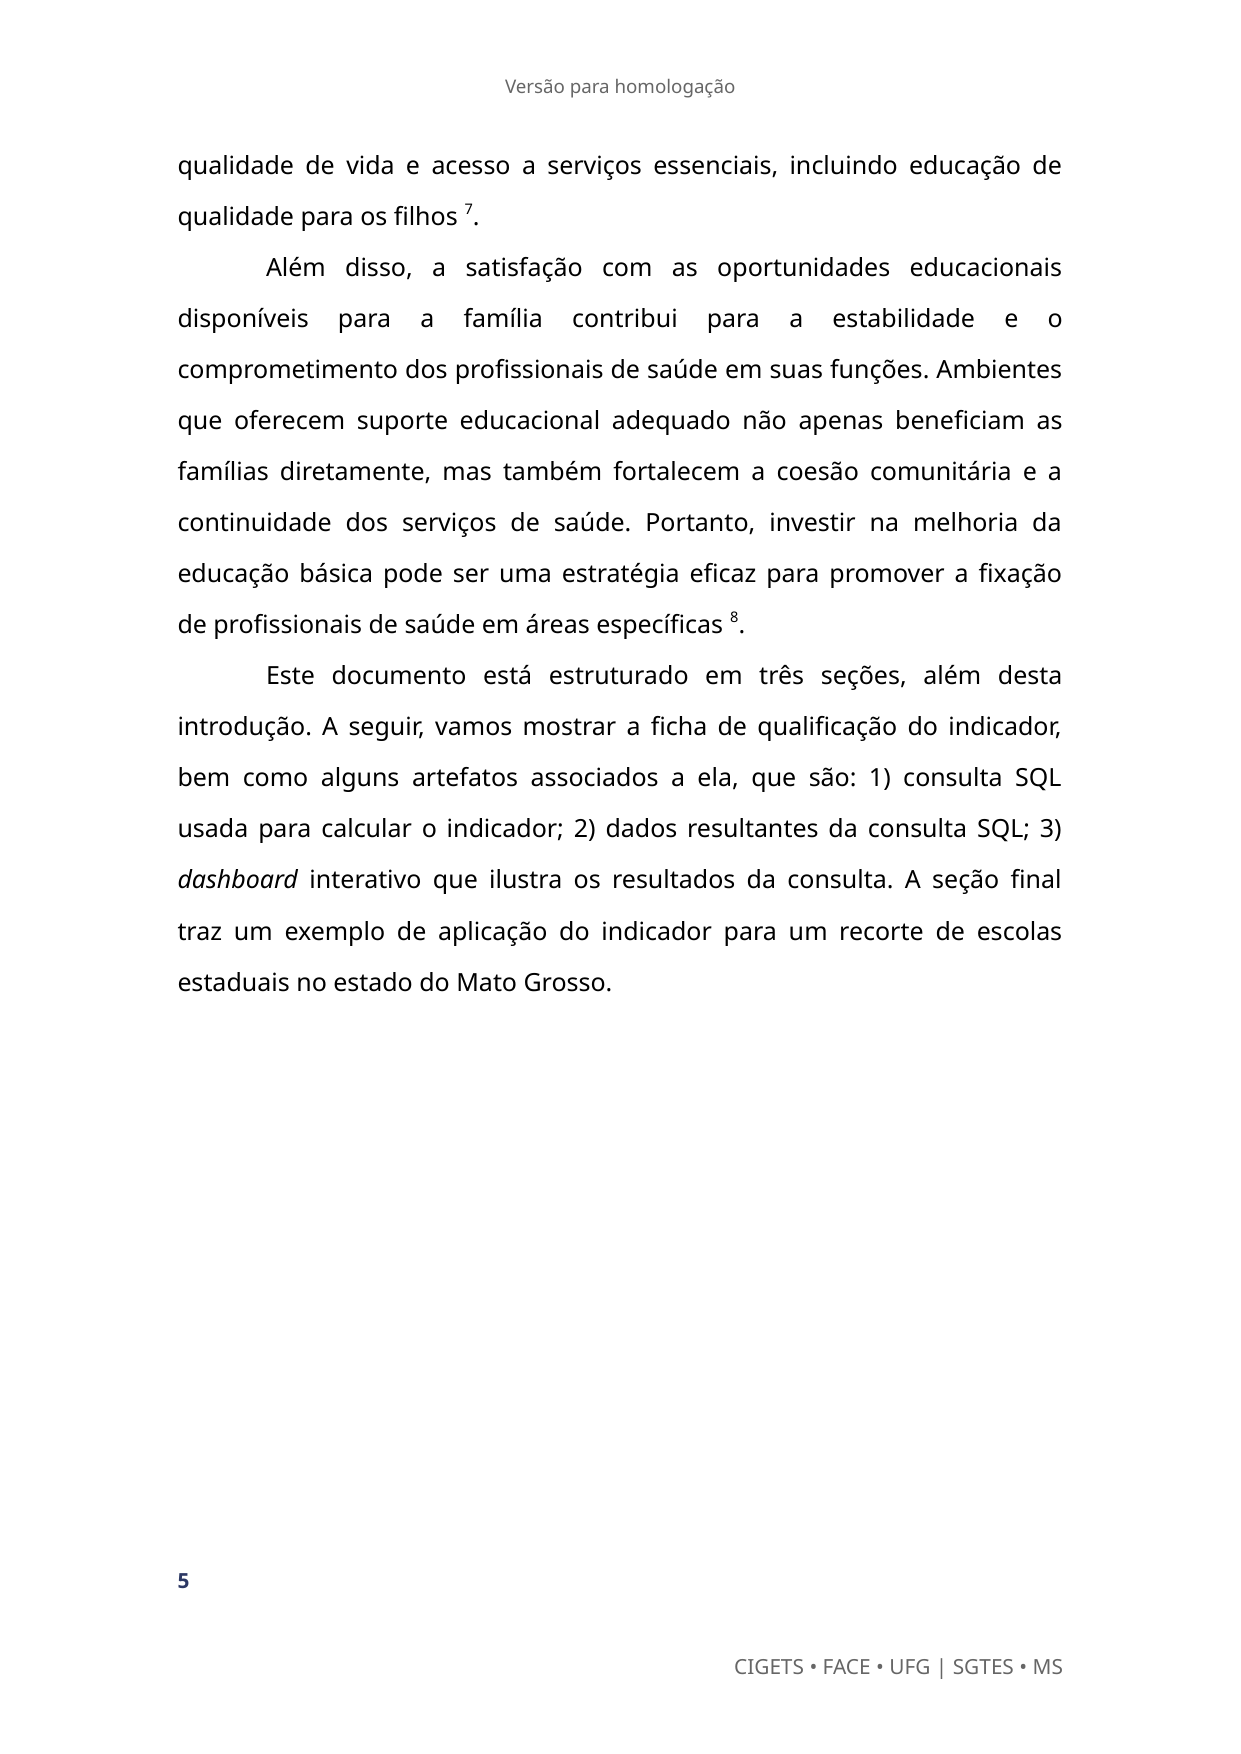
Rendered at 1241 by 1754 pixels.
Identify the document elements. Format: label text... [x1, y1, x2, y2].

text Este documento está estruturado em três seções, além desta introdução. A seguir, vamos mostrar a ficha de qualificação do indicador, bem como alguns artefatos associados a ela, que são: 1) consulta SQL usada para calcular o indicador; 2) dados resultantes da consulta SQL; 3) dashboard interativo que ilustra os resultados da consulta. A seção final traz um exemplo de aplicação do indicador para um recorte de escolas estaduais no estado do Mato Grosso. [177, 658, 1063, 998]
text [177, 148, 1063, 233]
text Além disso, a satisfação com as oportunidades educacionais disponíveis para a família contribui para a estabilidade e o comprometimento dos profissionais de saúde em suas funções. Ambientes que oferecem suporte educacional adequado não apenas beneficiam as famílias diretamente, mas também fortalecem a coesão comunitária e a continuidade dos serviços de saúde. Portanto, investir na melhoria da educação básica pode ser uma estratégia eficaz para promover a fixação de profissionais de saúde em áreas específicas . [177, 250, 1063, 641]
